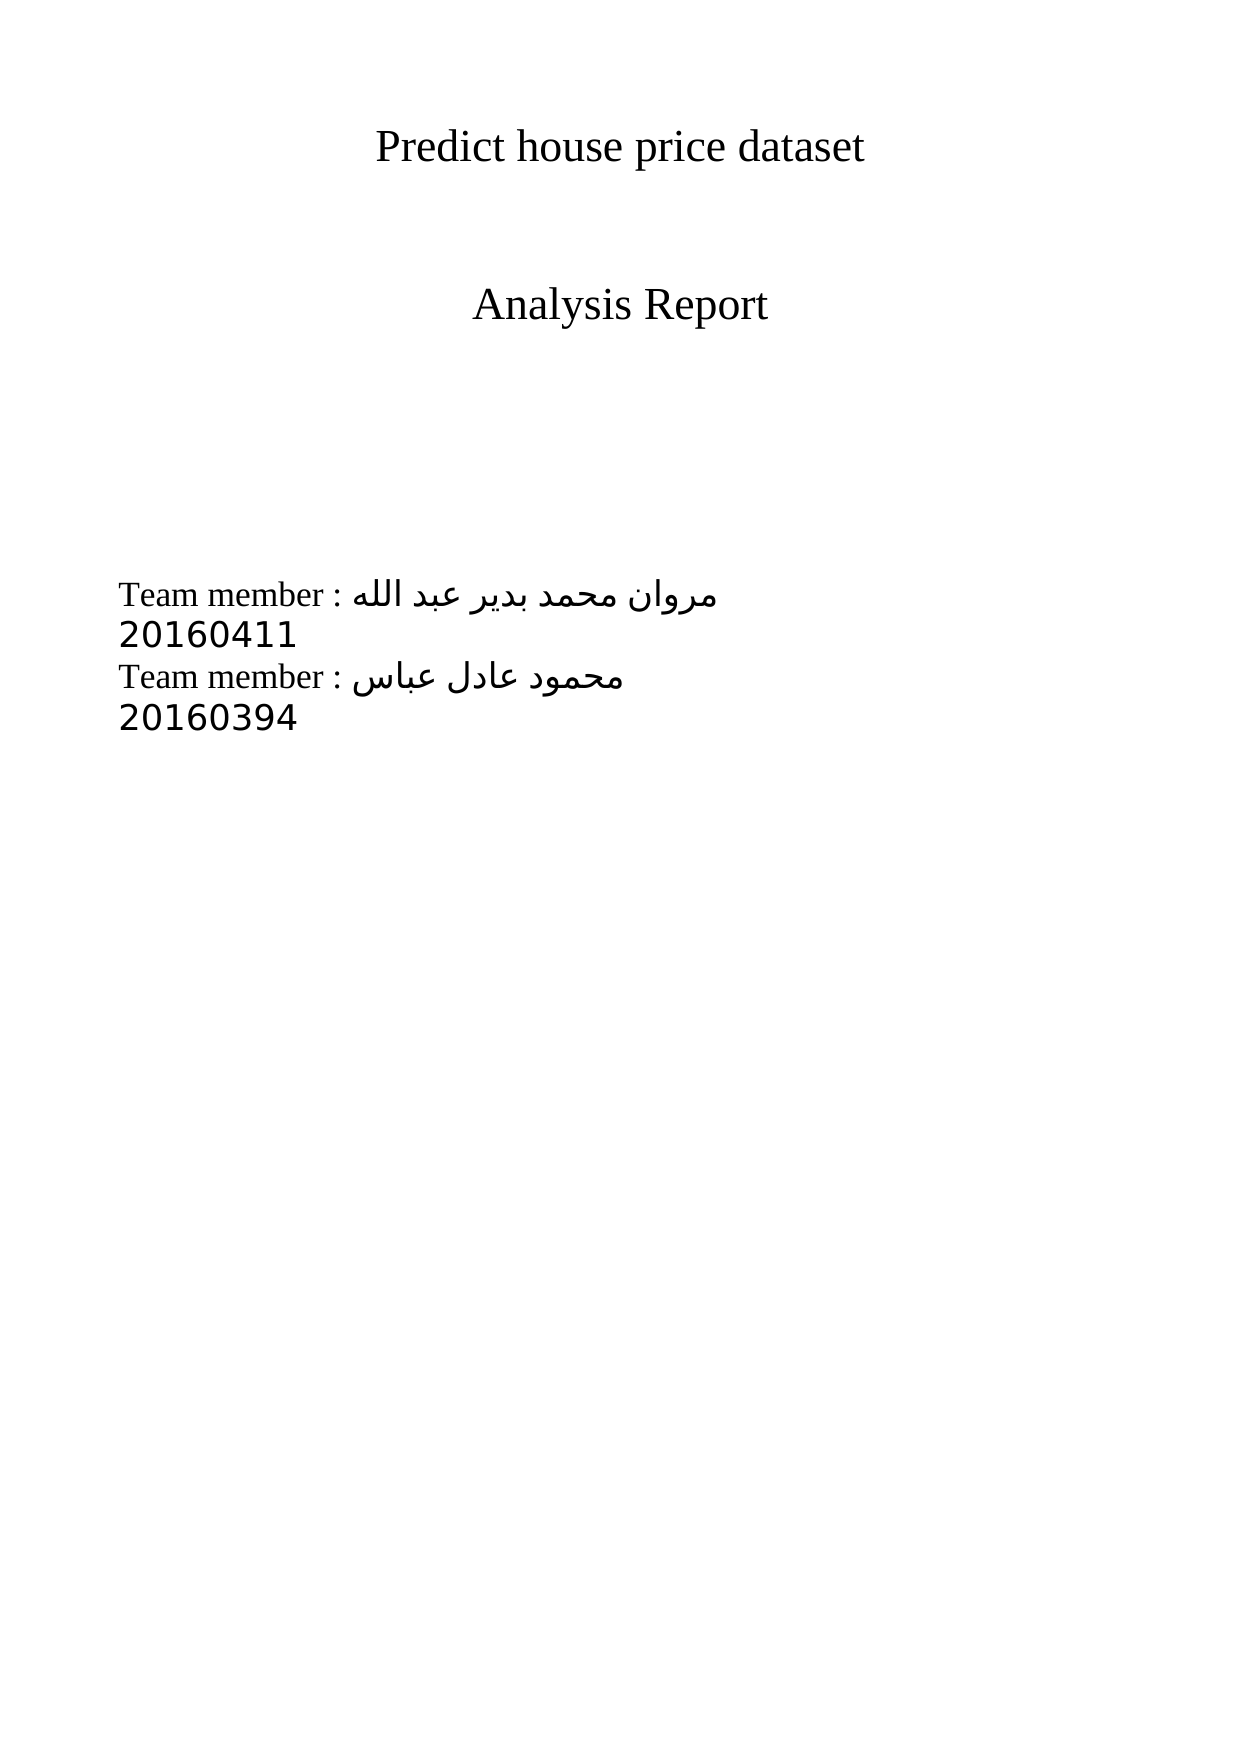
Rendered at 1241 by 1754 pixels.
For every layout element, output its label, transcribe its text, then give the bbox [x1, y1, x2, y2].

text Team member : مروان محمد بدير عبد الله 20160411 [118, 573, 1122, 656]
text Analysis Report [118, 276, 1122, 329]
text Team member : محمود عادل عباس 20160394 [118, 656, 1122, 738]
text Predict house price dataset [118, 118, 1122, 171]
